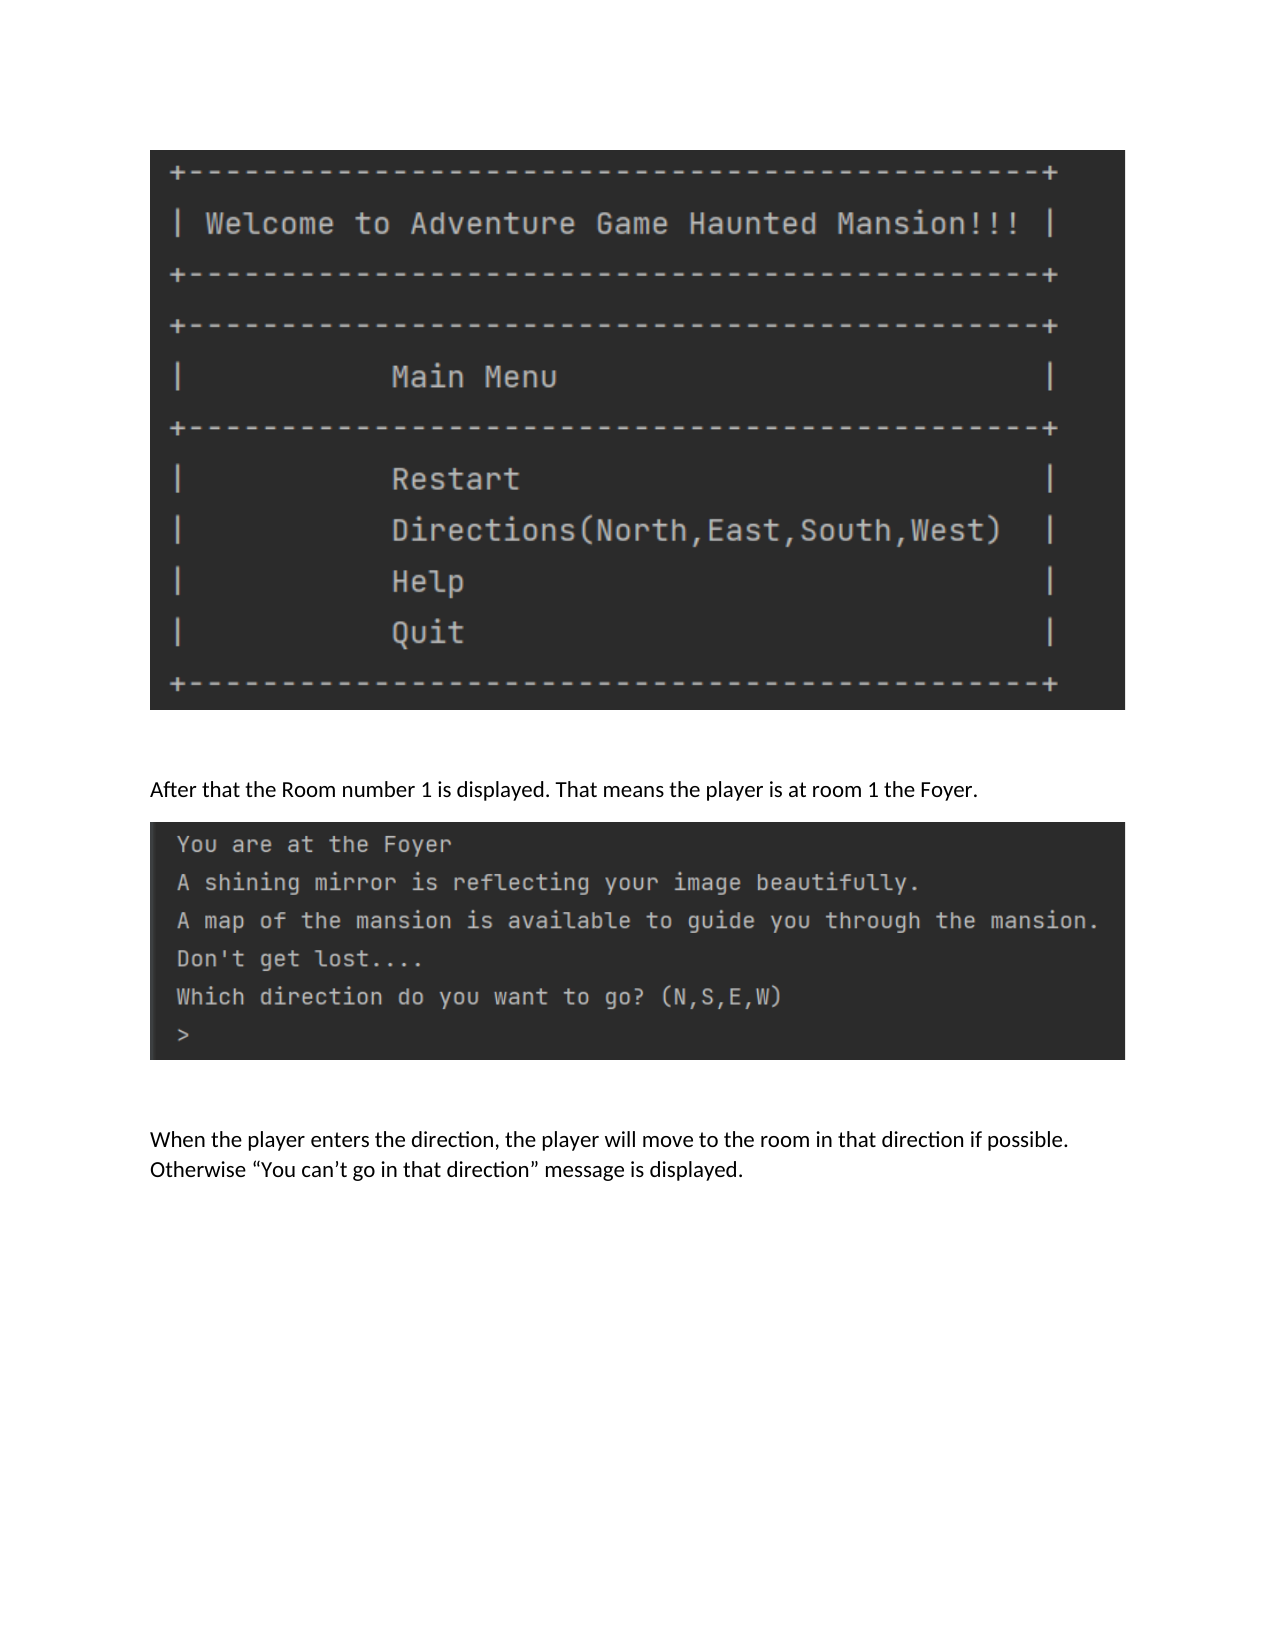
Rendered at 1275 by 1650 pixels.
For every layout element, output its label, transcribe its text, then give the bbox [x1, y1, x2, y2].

picture [150, 822, 1125, 1060]
text When the player enters the direction, the player will move to the room in that direction if possible. Otherwise “You can’t go in that direction” message is displayed. [150, 1125, 1125, 1184]
text After that the Room number 1 is displayed. That means the player is at room 1 the Foyer. [150, 775, 1125, 803]
picture [150, 150, 1125, 710]
